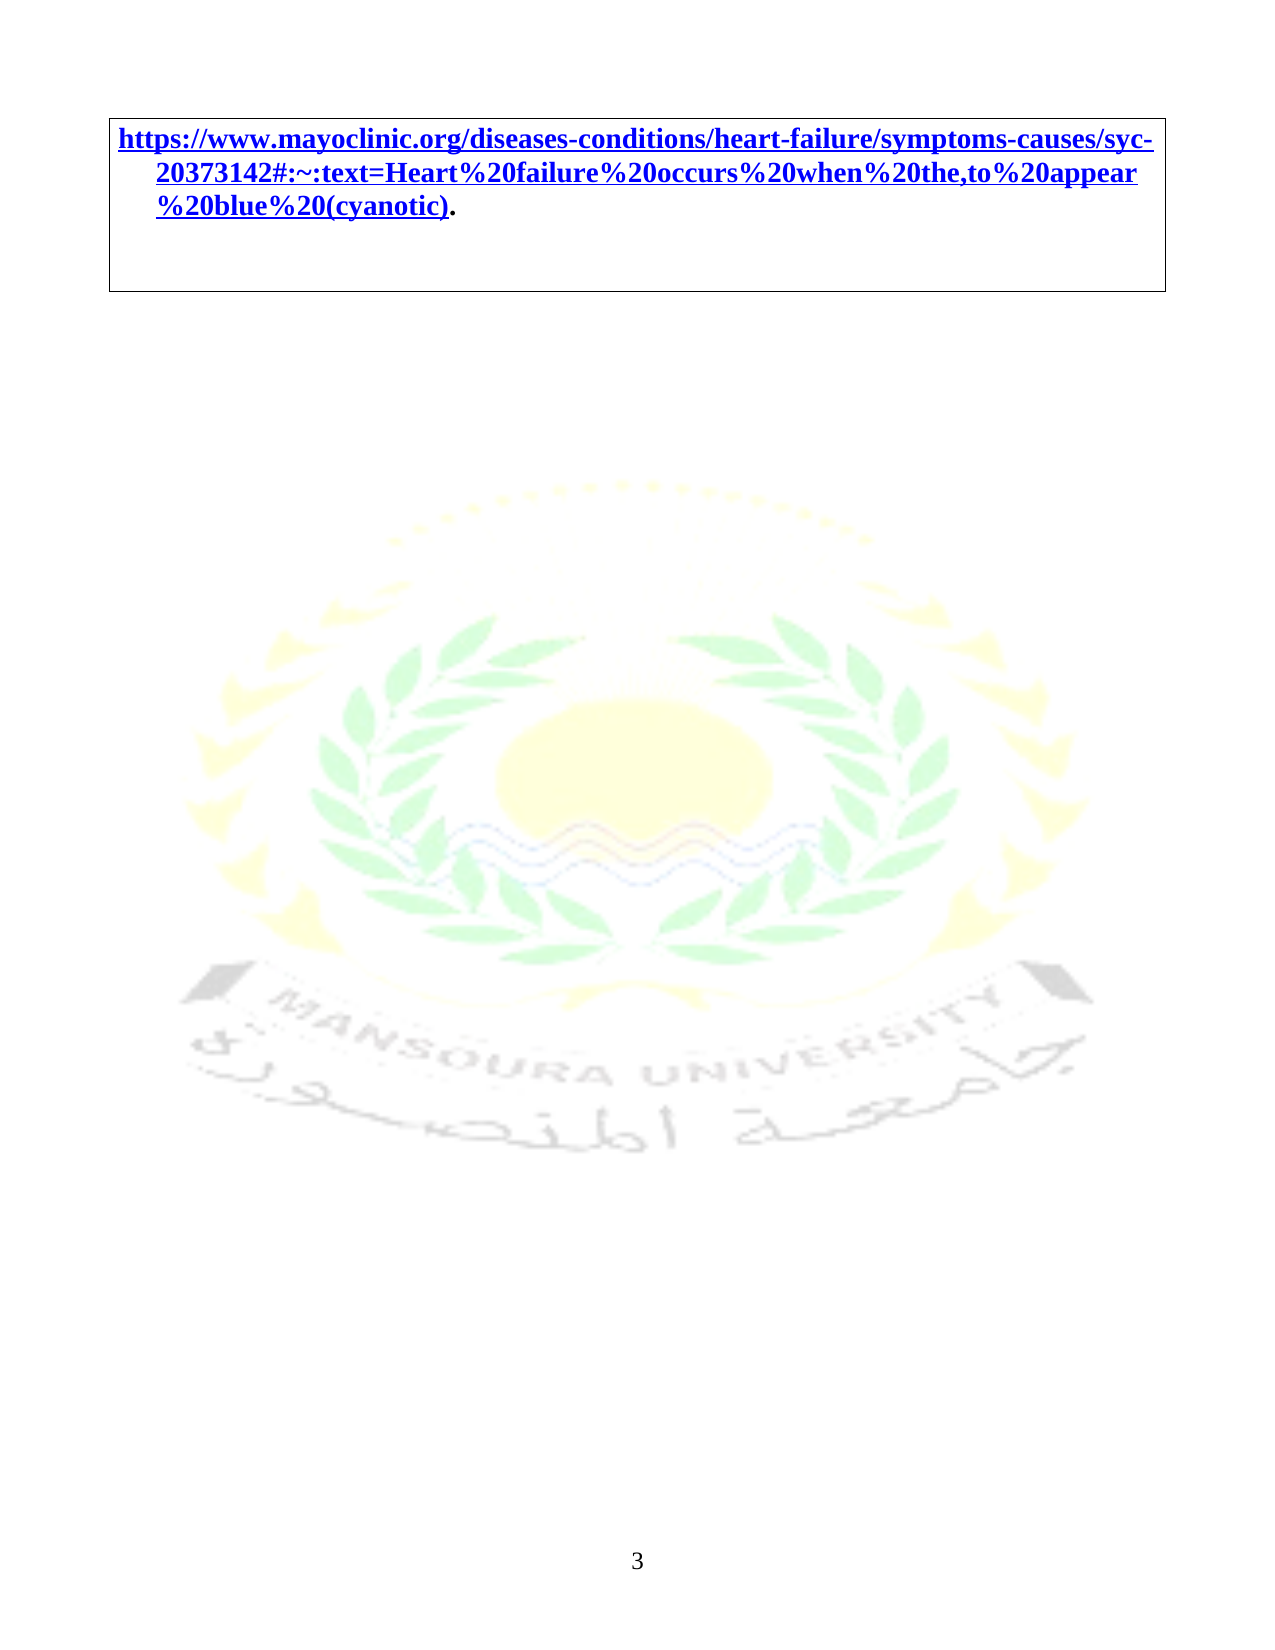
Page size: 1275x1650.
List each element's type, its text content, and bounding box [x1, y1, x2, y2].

text https://www.mayoclinic.org/diseases-conditions/heart-failure/symptoms-causes/syc-20373142#:~:text=Heart%20failure%20occurs%20when%20the,to%20appear%20blue%20(cyanotic). [110, 119, 1165, 222]
